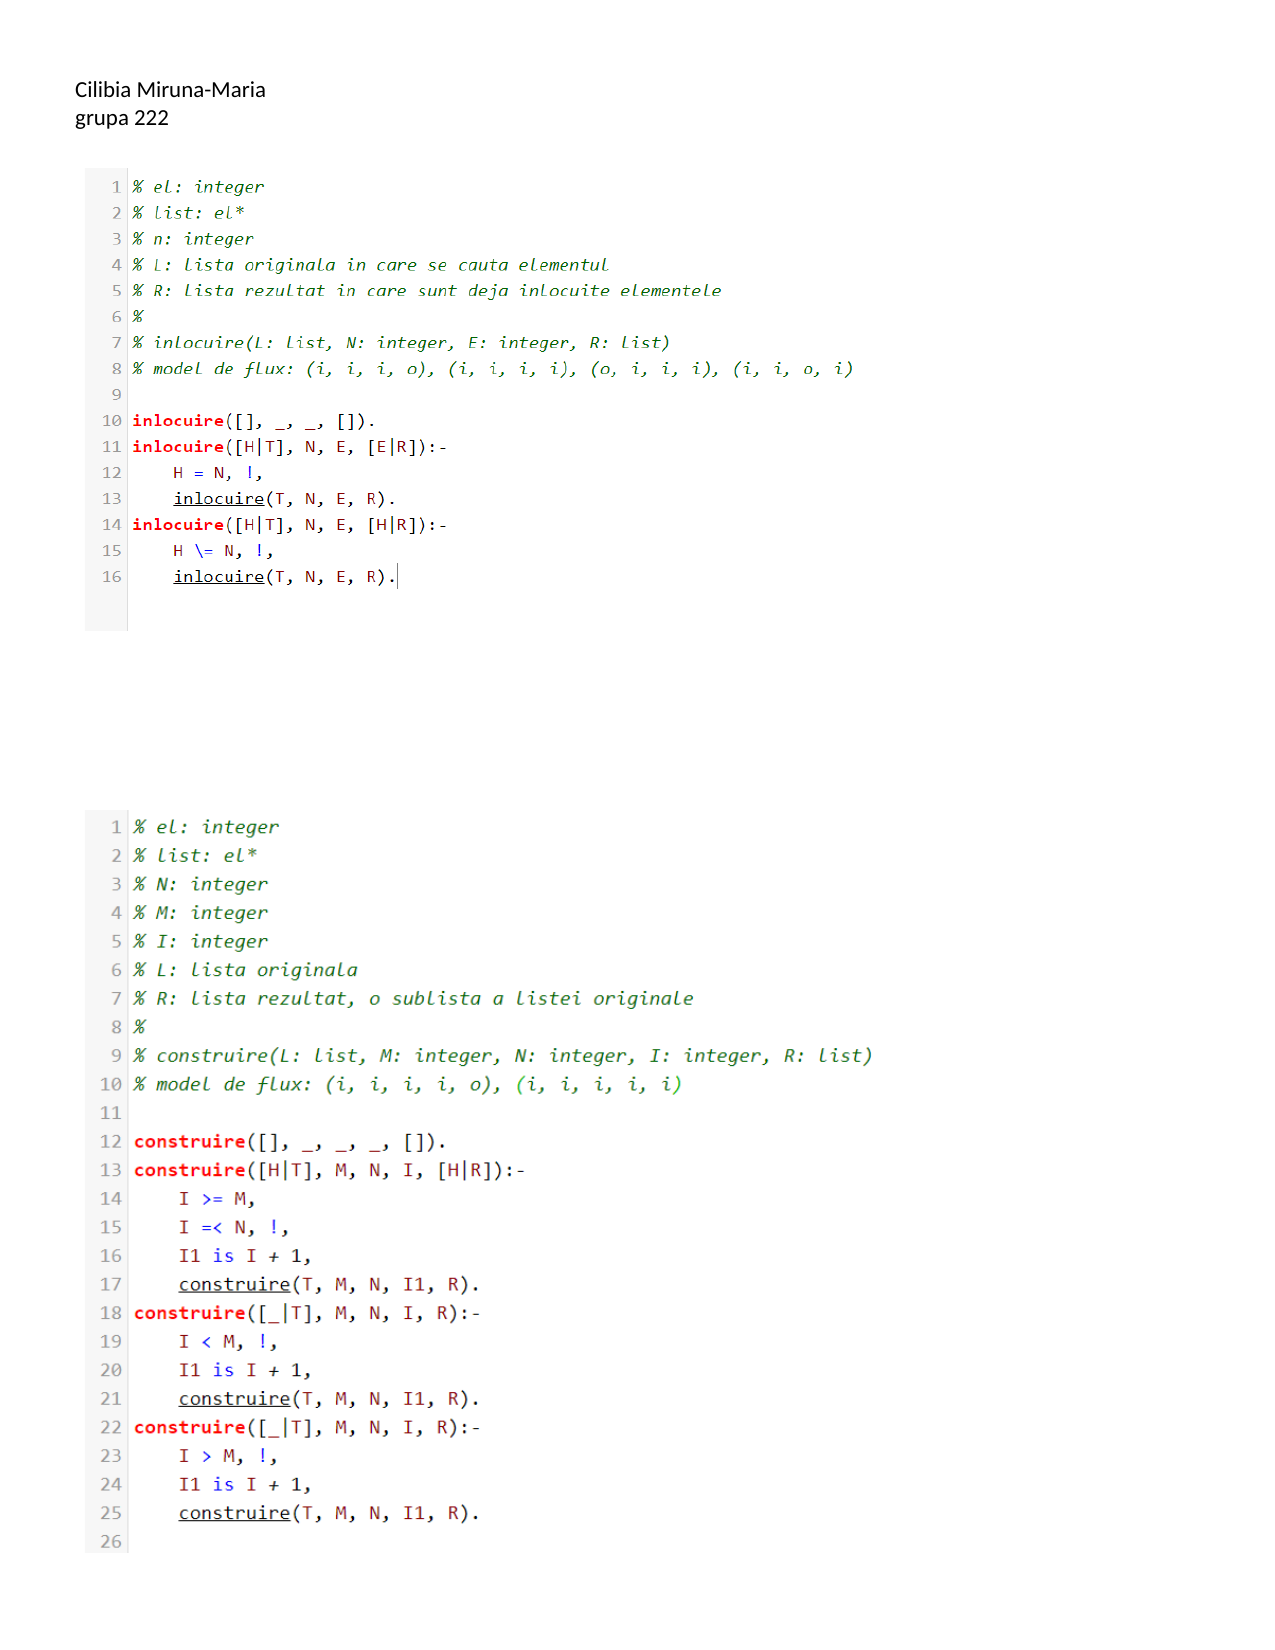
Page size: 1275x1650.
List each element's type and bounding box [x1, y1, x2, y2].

picture [84, 810, 926, 1553]
picture [84, 168, 903, 631]
